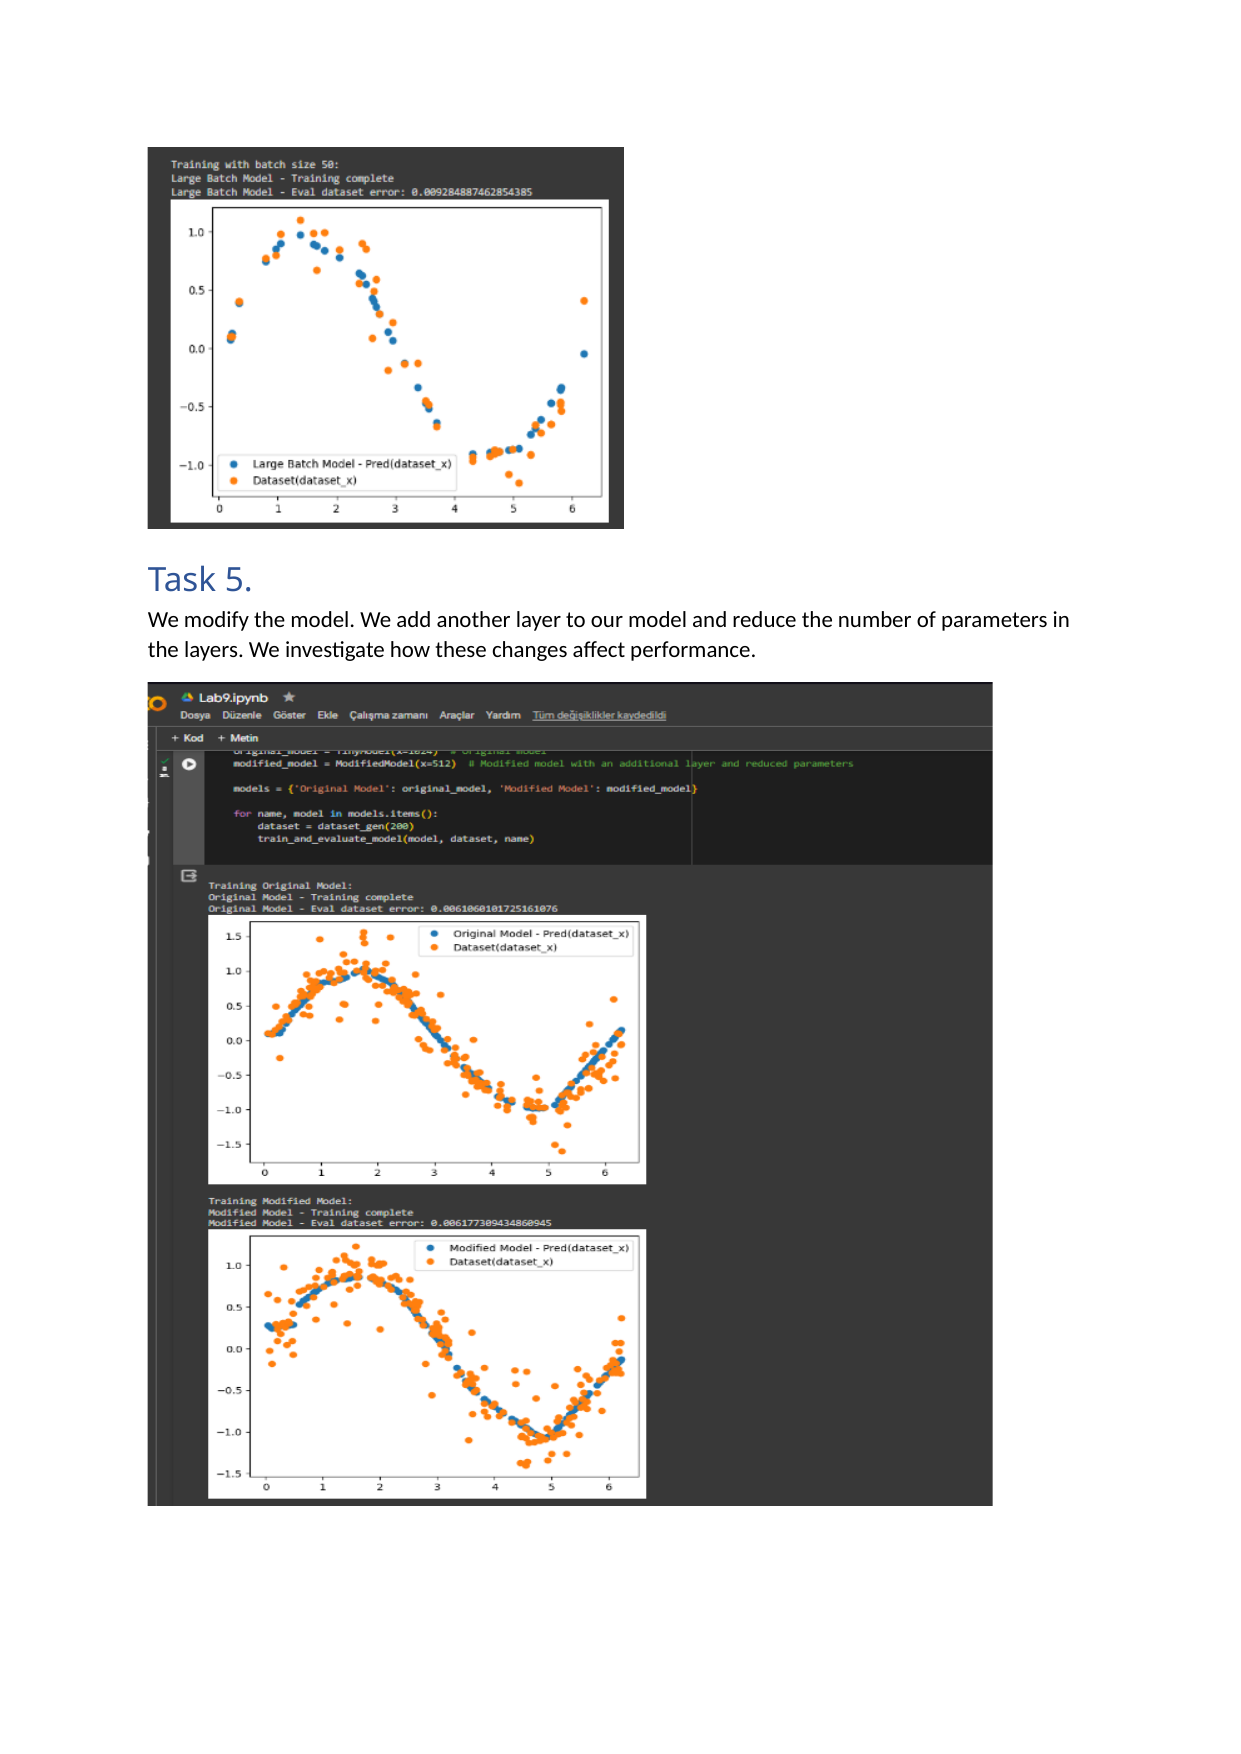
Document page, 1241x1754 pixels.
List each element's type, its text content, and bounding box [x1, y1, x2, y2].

text We modify the model. We add another layer to our model and reduce the number of parameters in the layers. We investigate how these changes affect performance. [148, 605, 1093, 663]
picture [147, 682, 993, 1506]
subtitle Task 5. [148, 556, 1093, 601]
picture [147, 147, 624, 529]
